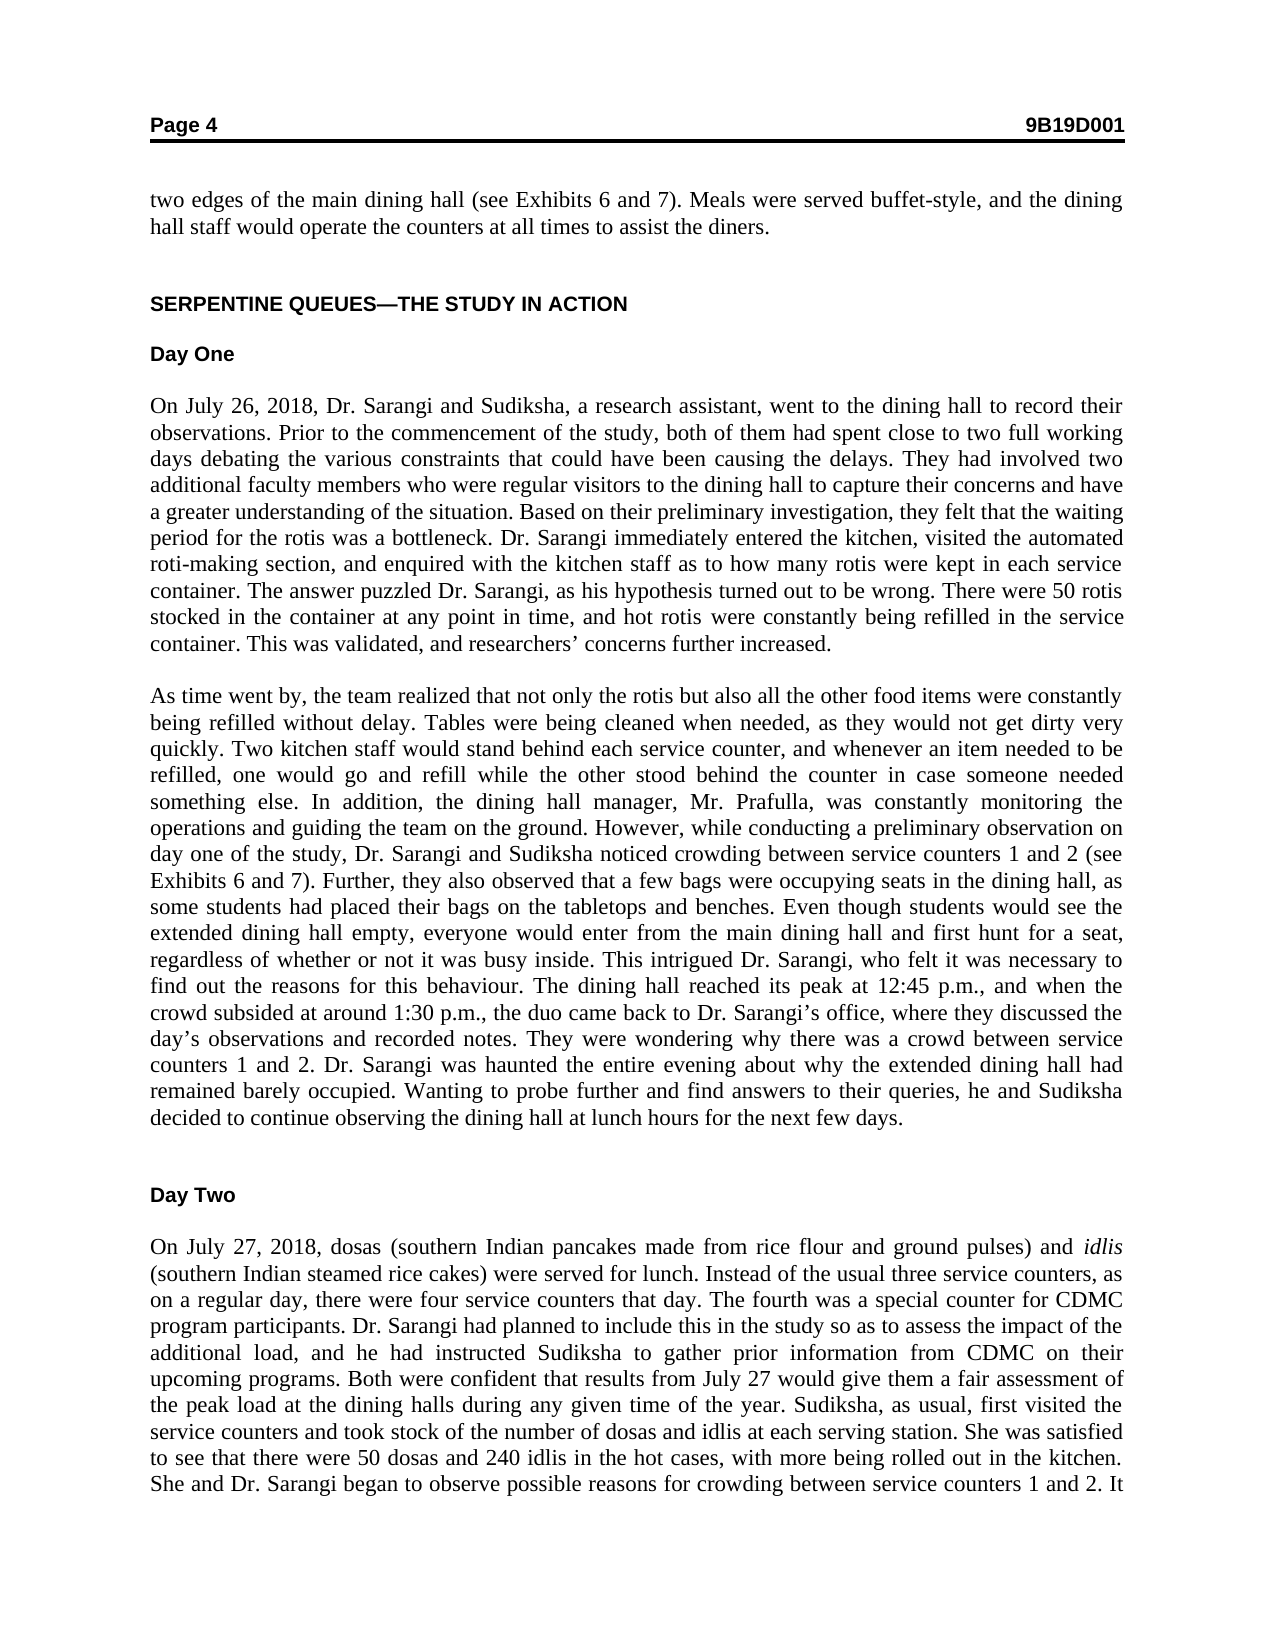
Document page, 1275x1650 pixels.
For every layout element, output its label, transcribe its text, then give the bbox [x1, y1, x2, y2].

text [150, 186, 1125, 239]
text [150, 1233, 1125, 1497]
text Day One [150, 342, 1125, 366]
text Day Two [150, 1183, 1125, 1207]
text As time went by, the team realized that not only the rotis but also all the other food items were constantly being refilled without delay. Tables were being cleaned when needed, as they would not get dirty very quickly. Two kitchen staff would stand behind each service counter, and whenever an item needed to be refilled, one would go and refill while the other stood behind the counter in case someone needed something else. In addition, the dining hall manager, Mr. Prafulla, was constantly monitoring the operations and guiding the team on the ground. However, while conducting a preliminary observation on day one of the study, Dr. Sarangi and Sudiksha noticed crowding between service counters 1 and 2 (see Exhibits 6 and 7). Further, they also observed that a few bags were occupying seats in the dining hall, as some students had placed their bags on the tabletops and benches. Even though students would see the extended dining hall empty, everyone would enter from the main dining hall and first hunt for a seat, regardless of whether or not it was busy inside. This intrigued Dr. Sarangi, who felt it was necessary to find out the reasons for this behaviour. The dining hall reached its peak at 12:45 p.m., and when the crowd subsided at around 1:30 p.m., the duo came back to Dr. Sarangi’s office, where they discussed the day’s observations and recorded notes. They were wondering why there was a crowd between service counters 1 and 2. Dr. Sarangi was haunted the entire evening about why the extended dining hall had remained barely occupied. Wanting to probe further and find answers to their queries, he and Sudiksha decided to continue observing the dining hall at lunch hours for the next few days. [150, 682, 1125, 1130]
text On July 26, 2018, Dr. Sarangi and Sudiksha, a research assistant, went to the dining hall to record their observations. Prior to the commencement of the study, both of them had spent close to two full working days debating the various constraints that could have been causing the delays. They had involved two additional faculty members who were regular visitors to the dining hall to capture their concerns and have a greater understanding of the situation. Based on their preliminary investigation, they felt that the waiting period for the rotis was a bottleneck. Dr. Sarangi immediately entered the kitchen, visited the automated roti-making section, and enquired with the kitchen staff as to how many rotis were kept in each service container. The answer puzzled Dr. Sarangi, as his hypothesis turned out to be wrong. There were 50 rotis stocked in the container at any point in time, and hot rotis were constantly being refilled in the service container. This was validated, and researchers’ concerns further increased. [150, 392, 1125, 656]
text SERPENTINE QUEUES—THE STUDY IN ACTION [150, 292, 1125, 316]
